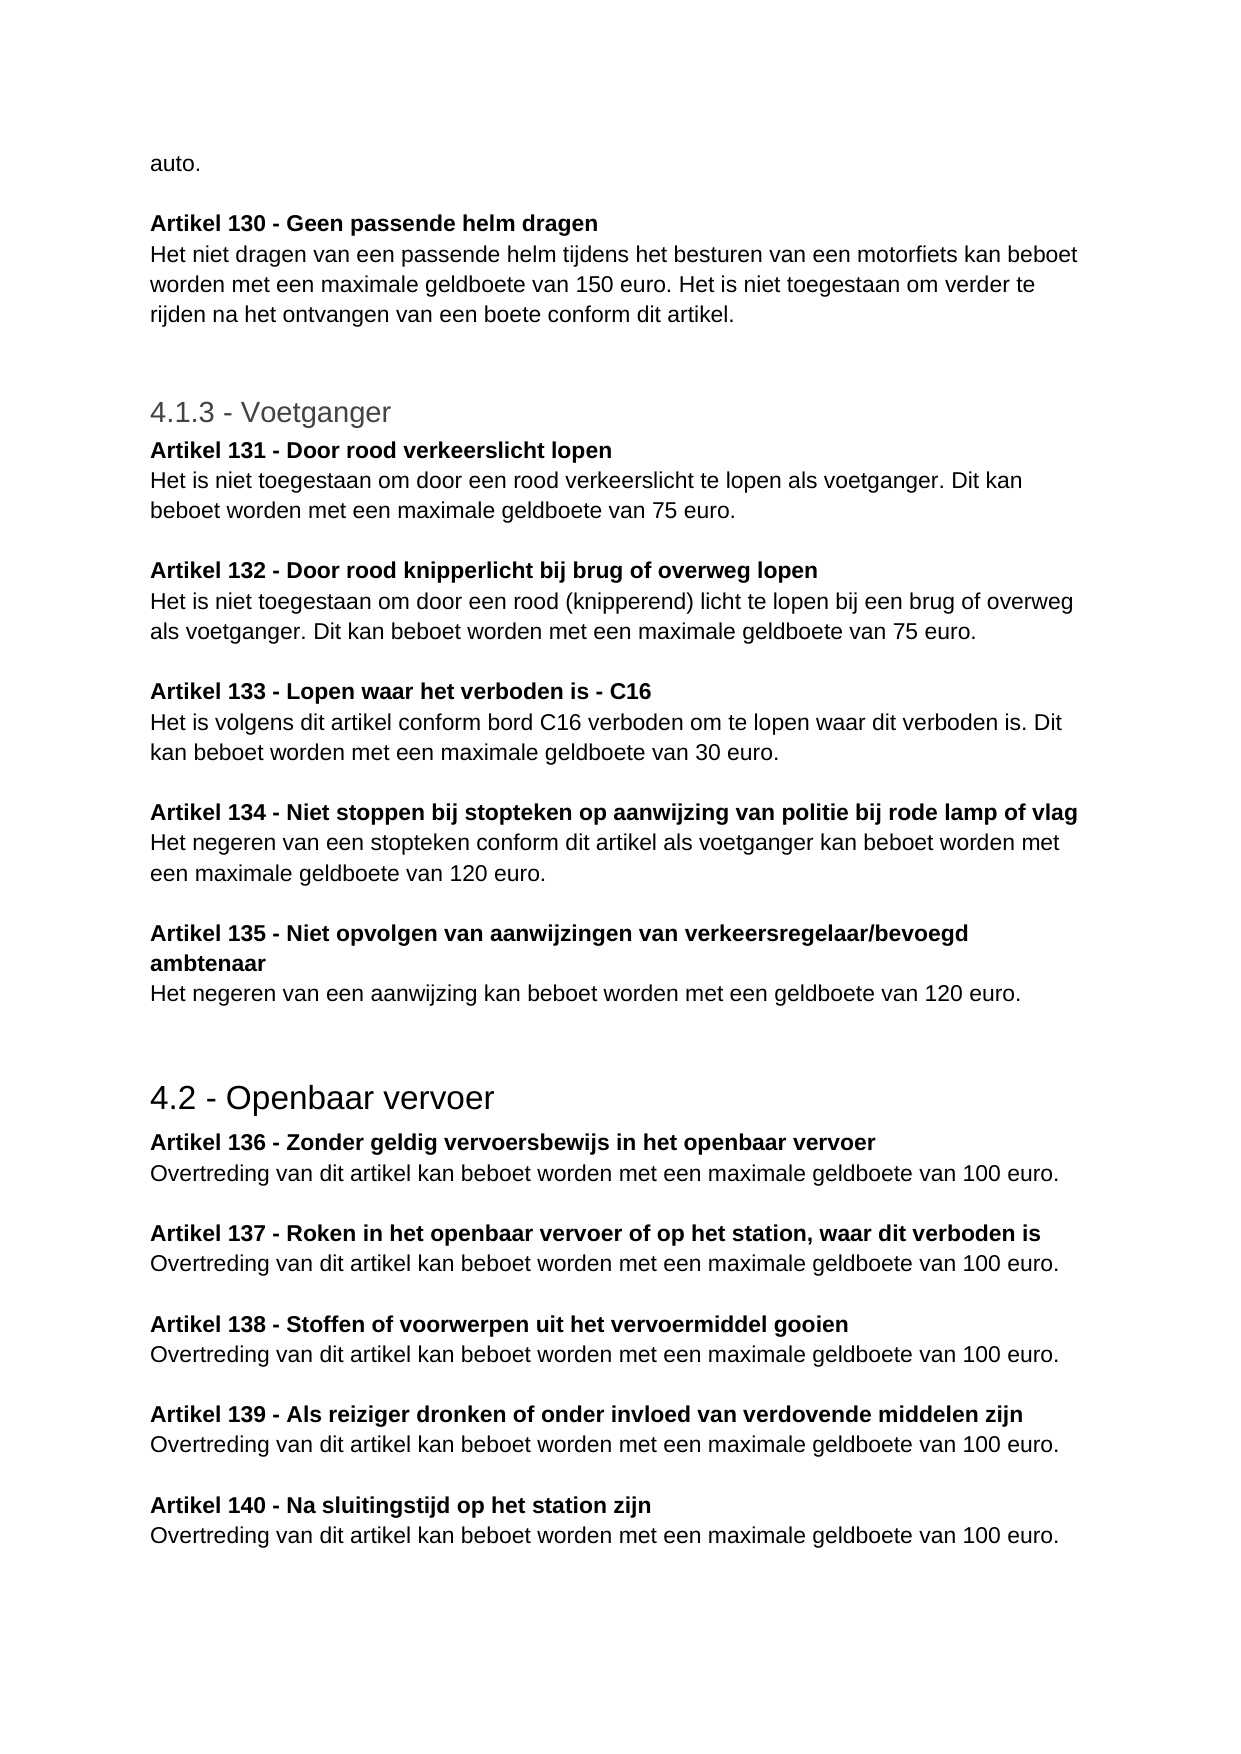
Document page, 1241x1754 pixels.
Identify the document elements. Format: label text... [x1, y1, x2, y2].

subtitle 4.1.3 - Voetganger [150, 395, 1090, 428]
text Artikel 136 - Zonder geldig vervoersbewijs in het openbaar vervoer [150, 1129, 1090, 1156]
text Artikel 131 - Door rood verkeerslicht lopen Het is niet toegestaan om door een rood verkeerslicht te lopen als voetganger. Dit kan beboet worden met een maximale geldboete van 75 euro. Artikel 132 - Door rood knipperlicht bij brug of overweg lopen Het is niet toegestaan om door een rood (knipperend) licht te lopen bij een brug of overweg als voetganger. Dit kan beboet worden met een maximale geldboete van 75 euro. Artikel 133 - Lopen waar het verboden is - C16 Het is volgens dit artikel conform bord C16 verboden om te lopen waar dit verboden is. Dit kan beboet worden met een maximale geldboete van 30 euro. Artikel 134 - Niet stoppen bij stopteken op aanwijzing van politie bij rode lamp of vlag Het negeren van een stopteken conform dit artikel als voetganger kan beboet worden met een maximale geldboete van 120 euro. Artikel 135 - Niet opvolgen van aanwijzingen van verkeersregelaar/bevoegd ambtenaar Het negeren van een aanwijzing kan beboet worden met een geldboete van 120 euro. [150, 437, 1090, 1037]
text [150, 1159, 1090, 1578]
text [150, 150, 1090, 358]
subtitle 4.2 - Openbaar vervoer [150, 1078, 1090, 1117]
